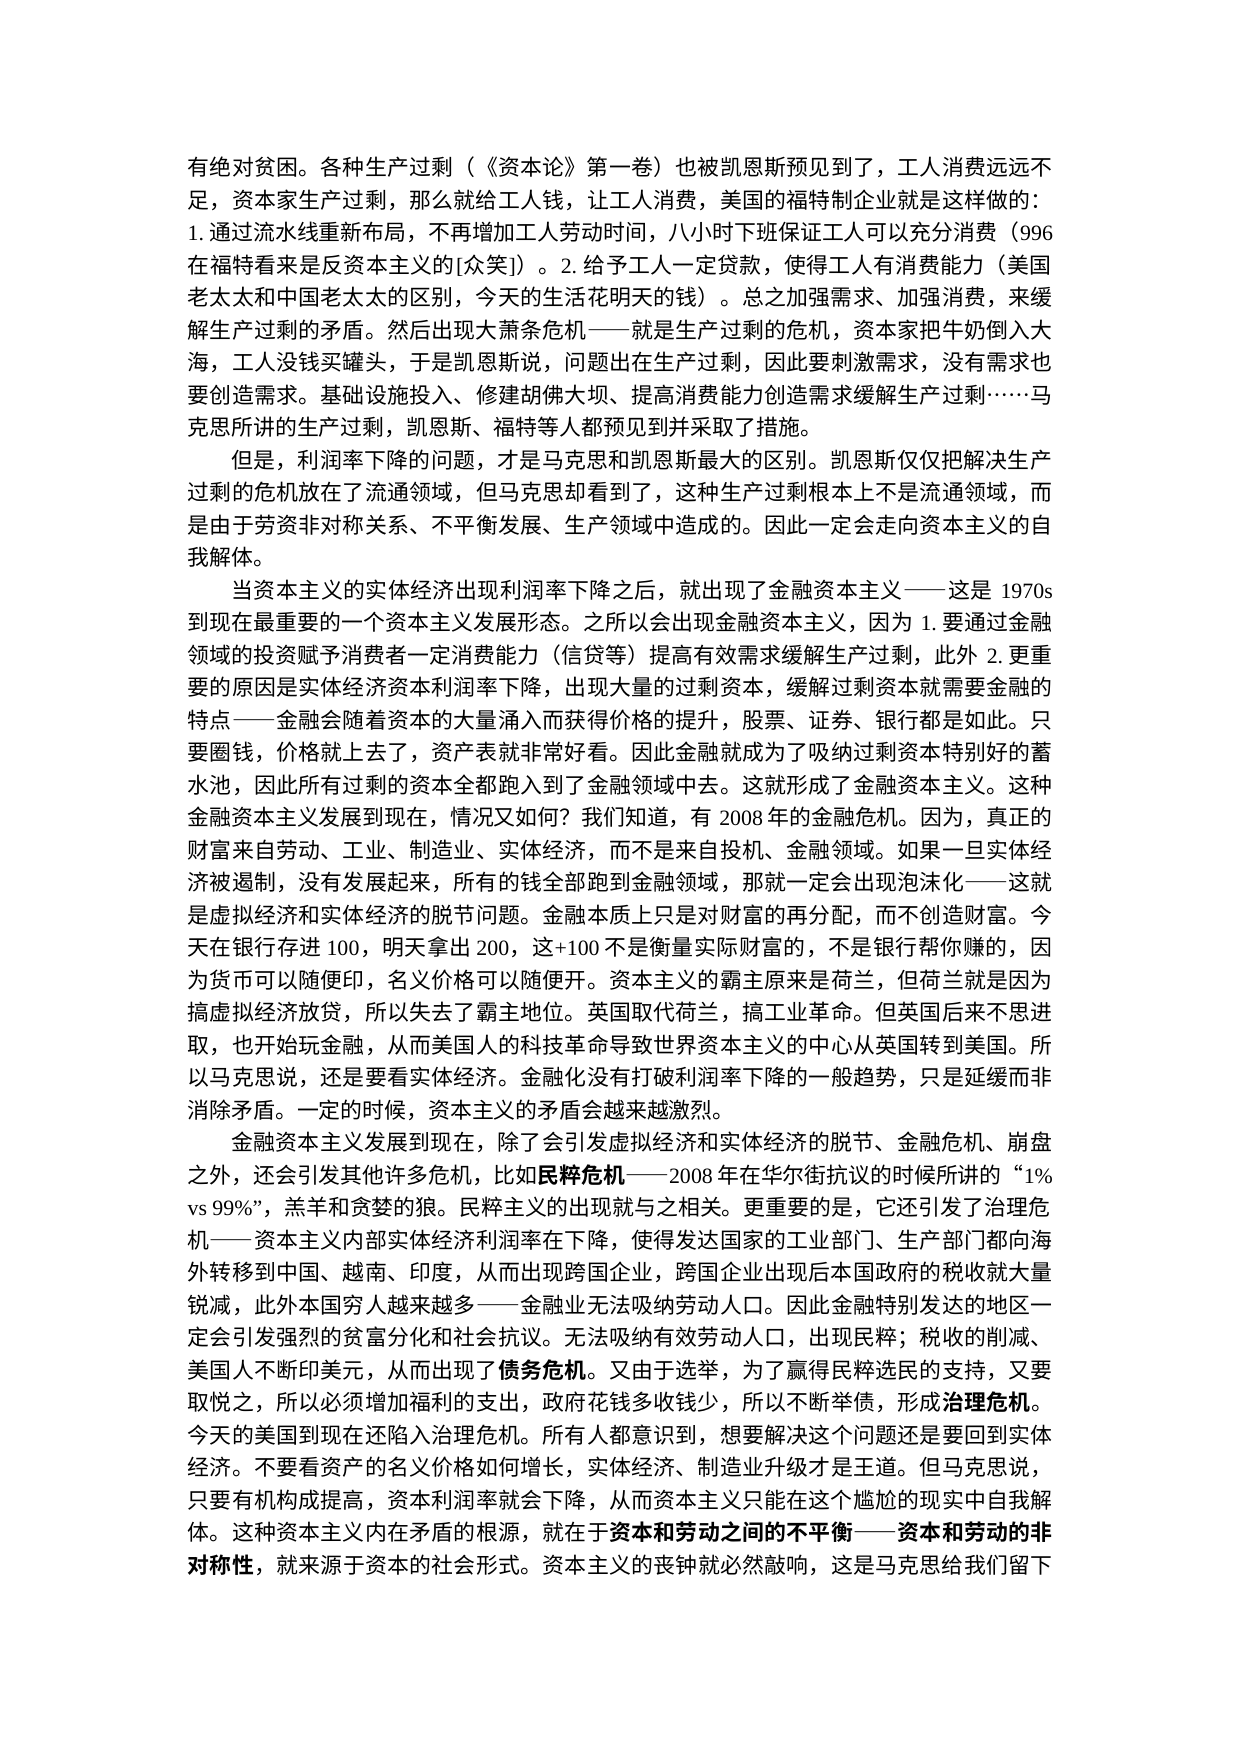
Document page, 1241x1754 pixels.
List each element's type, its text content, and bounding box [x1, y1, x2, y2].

text 当资本主义的实体经济出现利润率下降之后，就出现了金融资本主义——这是1970s到现在最重要的一个资本主义发展形态。之所以会出现金融资本主义，因为1. 要通过金融领域的投资赋予消费者一定消费能力（信贷等）提高有效需求缓解生产过剩，此外2. 更重要的原因是实体经济资本利润率下降，出现大量的过剩资本，缓解过剩资本就需要金融的特点——金融会随着资本的大量涌入而获得价格的提升，股票、证券、银行都是如此。只要圈钱，价格就上去了，资产表就非常好看。因此金融就成为了吸纳过剩资本特别好的蓄水池，因此所有过剩的资本全都跑入到了金融领域中去。这就形成了金融资本主义。这种金融资本主义发展到现在，情况又如何？我们知道，有2008年的金融危机。因为，真正的财富来自劳动、工业、制造业、实体经济，而不是来自投机、金融领域。如果一旦实体经济被遏制，没有发展起来，所有的钱全部跑到金融领域，那就一定会出现泡沫化——这就是虚拟经济和实体经济的脱节问题。金融本质上只是对财富的再分配，而不创造财富。今天在银行存进100，明天拿出200，这+100不是衡量实际财富的，不是银行帮你赚的，因为货币可以随便印，名义价格可以随便开。资本主义的霸主原来是荷兰，但荷兰就是因为搞虚拟经济放贷，所以失去了霸主地位。英国取代荷兰，搞工业革命。但英国后来不思进取，也开始玩金融，从而美国人的科技革命导致世界资本主义的中心从英国转到美国。所以马克思说，还是要看实体经济。金融化没有打破利润率下降的一般趋势，只是延缓而非消除矛盾。一定的时候，资本主义的矛盾会越来越激烈。 [187, 572, 1053, 1125]
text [187, 150, 1053, 442]
text 但是，利润率下降的问题，才是马克思和凯恩斯最大的区别。凯恩斯仅仅把解决生产过剩的危机放在了流通领域，但马克思却看到了，这种生产过剩根本上不是流通领域，而是由于劳资非对称关系、不平衡发展、生产领域中造成的。因此一定会走向资本主义的自我解体。 [187, 442, 1053, 572]
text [187, 1125, 1053, 1580]
